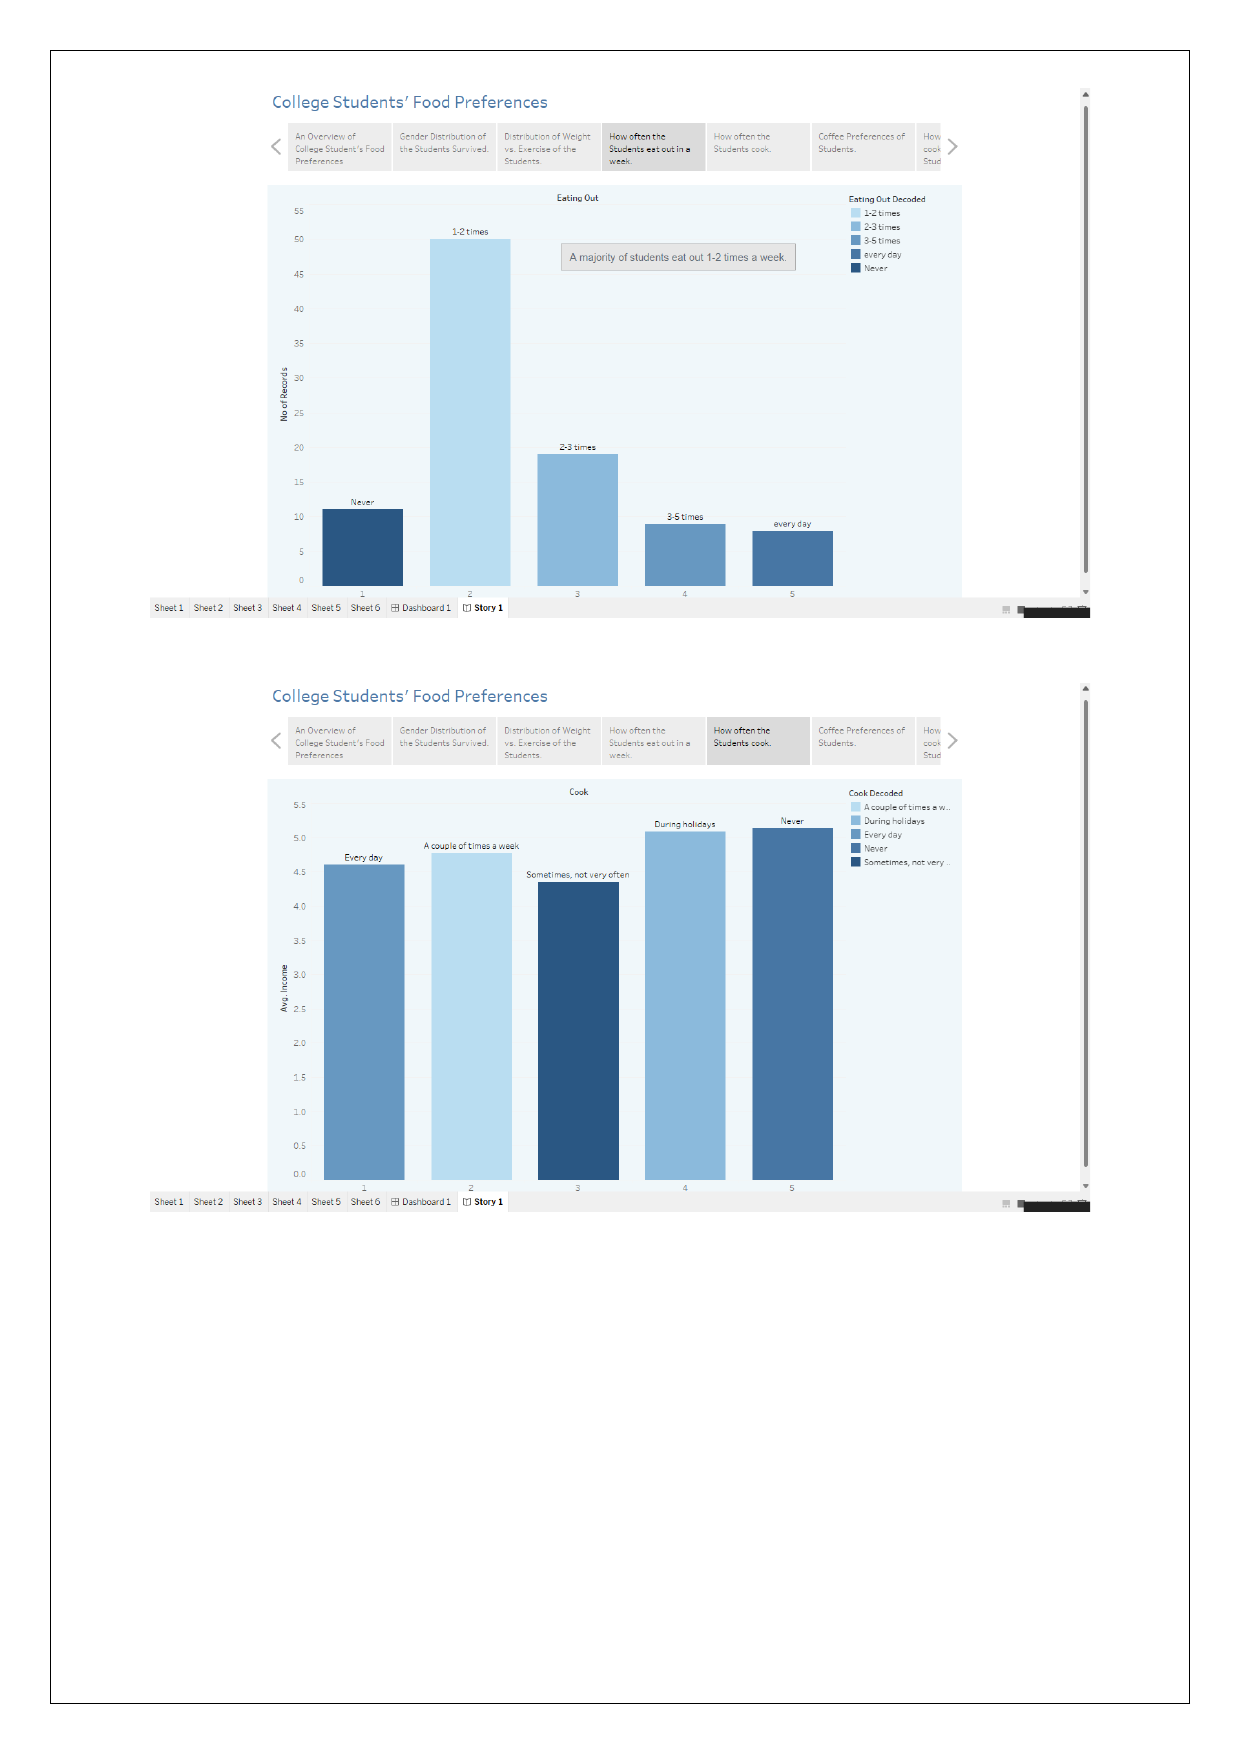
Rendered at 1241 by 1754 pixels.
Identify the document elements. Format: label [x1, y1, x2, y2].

picture [150, 88, 1091, 618]
picture [150, 683, 1091, 1212]
